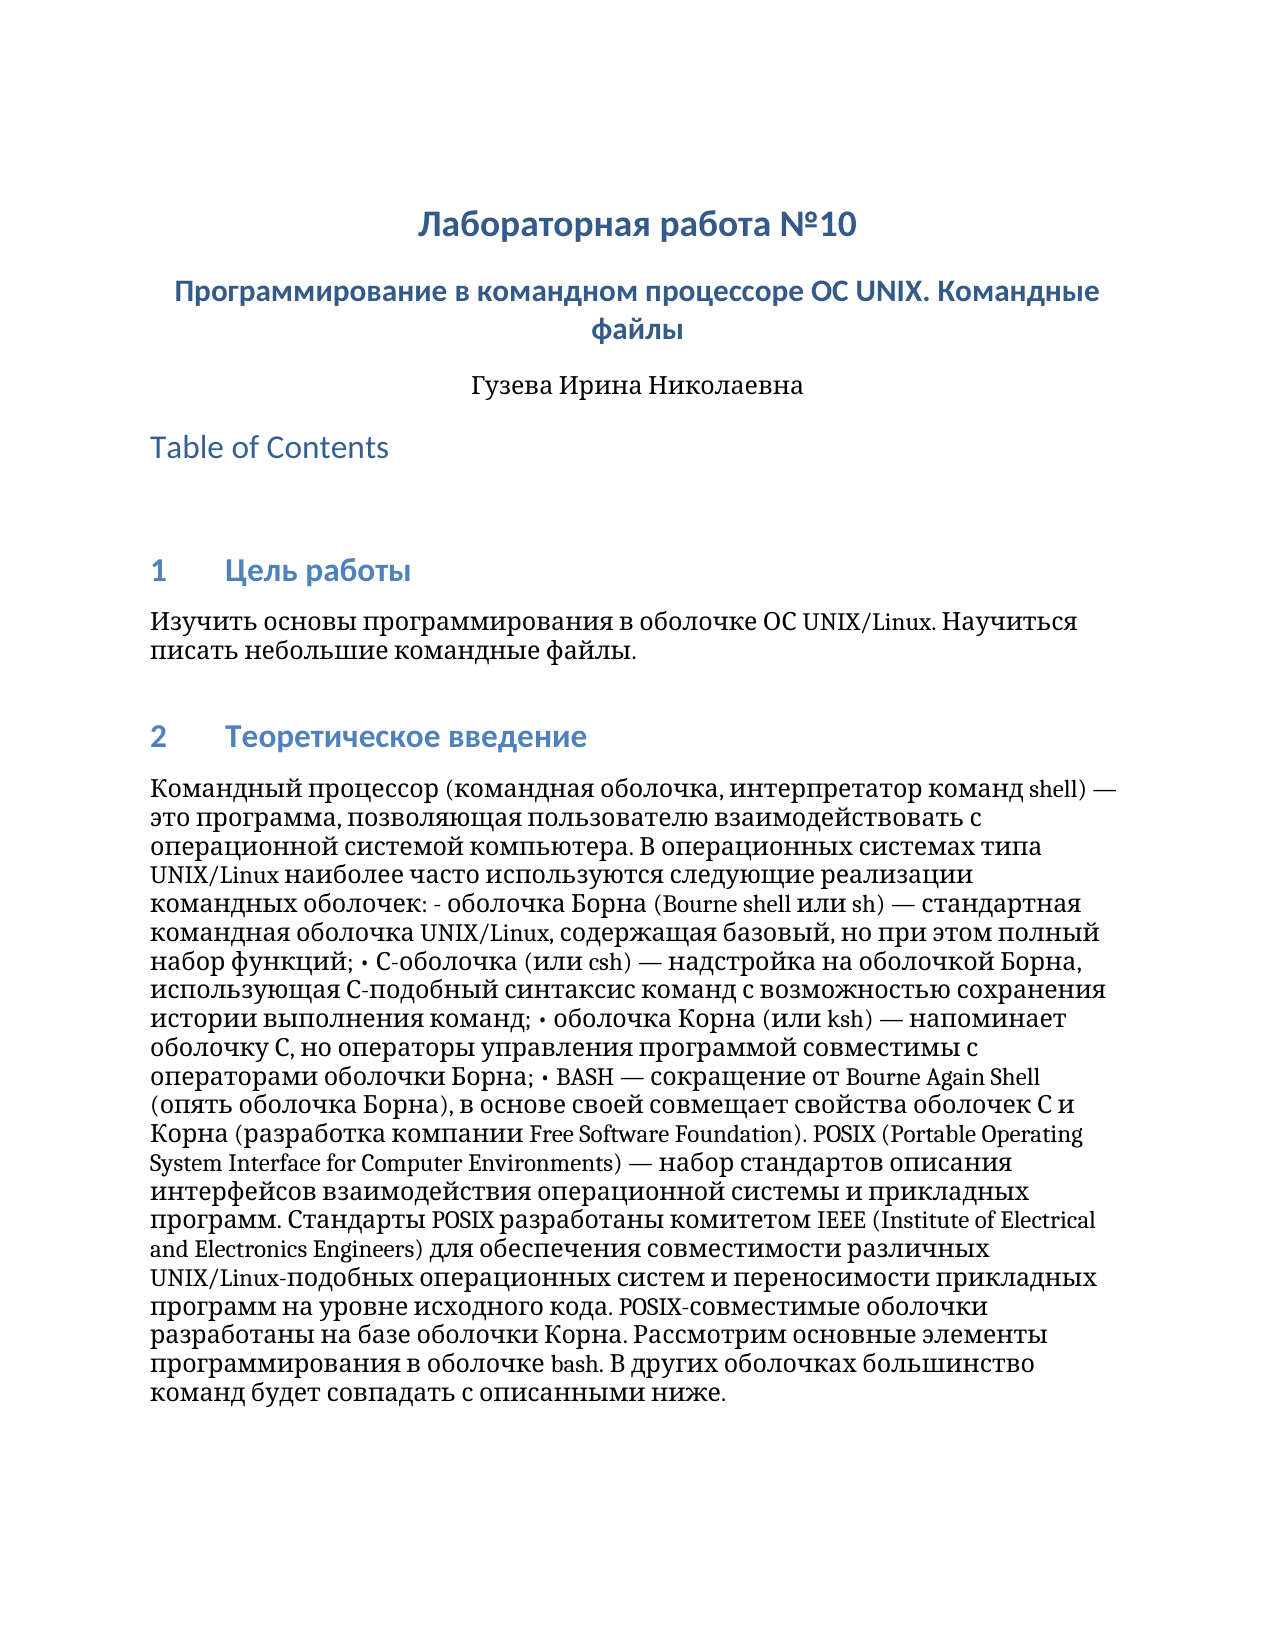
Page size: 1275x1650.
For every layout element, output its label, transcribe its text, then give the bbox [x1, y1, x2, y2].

text Командный процессор (командная оболочка, интерпретатор команд shell) — это программа, позволяющая пользователю взаимодействовать с операционной системой компьютера. В операционных системах типа UNIX/Linux наиболее часто используются следующие реализации командных оболочек: - оболочка Борна (Bourne shell или sh) — стандартная командная оболочка UNIX/Linux, содержащая базовый, но при этом полный набор функций; • С-оболочка (или csh) — надстройка на оболочкой Борна, использующая С-подобный синтаксис команд с возможностью сохранения истории выполнения команд; • оболочка Корна (или ksh) — напоминает оболочку С, но операторы управления программой совместимы с операторами оболочки Борна; • BASH — сокращение от Bourne Again Shell (опять оболочка Борна), в основе своей совмещает свойства оболочек С и Корна (разработка компании Free Software Foundation). POSIX (Portable Operating System Interface for Computer Environments) — набор стандартов описания интерфейсов взаимодействия операционной системы и прикладных программ. Стандарты POSIX разработаны комитетом IEEE (Institute of Electrical and Electronics Engineers) для обеспечения совместимости различных UNIX/Linux-подобных операционных систем и переносимости прикладных программ на уровне исходного кода. POSIX-совместимые оболочки разработаны на базе оболочки Корна. Рассмотрим основные элементы программирования в оболочке bash. В других оболочках большинство команд будет совпадать с описанными ниже. [150, 775, 1125, 1407]
title Лабораторная работа №10 [150, 200, 1125, 246]
subtitle Программирование в командном процессоре ОС UNIX. Командные файлы [150, 271, 1125, 347]
text Гузева Ирина Николаевна [150, 372, 1125, 401]
subtitle 1 Цель работы [150, 548, 1125, 589]
subtitle 2 Теоретическое введение [150, 716, 1125, 756]
text Изучить основы программирования в оболочке ОС UNIX/Linux. Научиться писать небольшие командные файлы. [150, 608, 1125, 666]
